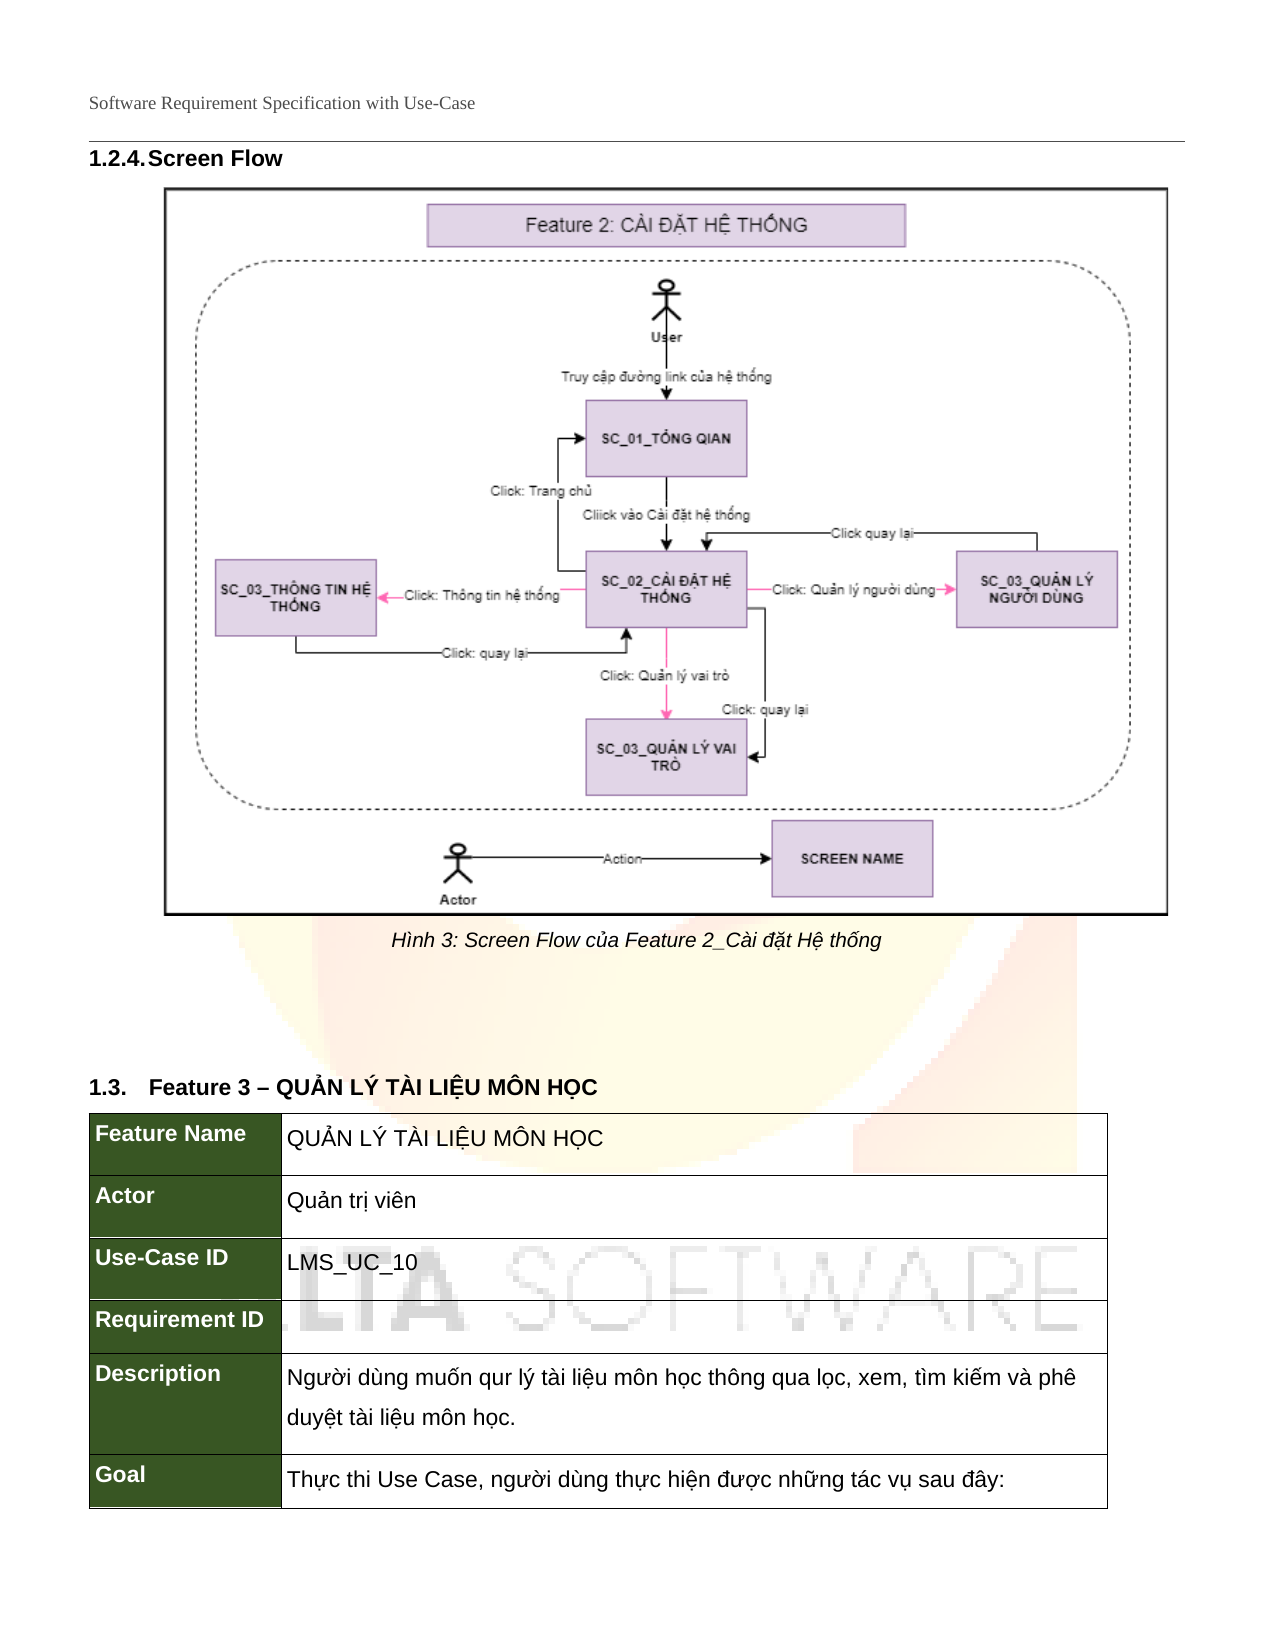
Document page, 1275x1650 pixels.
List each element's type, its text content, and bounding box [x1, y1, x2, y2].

table_cell Description [90, 1354, 281, 1454]
table_header QUẢN LÝ TÀI LIỆU MÔN HỌC [282, 1114, 1107, 1175]
table_cell Quản trị viên [282, 1176, 1107, 1237]
text Hình 3: Screen Flow của Feature 2_Cài đặt Hệ thống [88, 928, 1186, 952]
table_cell Use-Case ID [90, 1239, 281, 1299]
table_header Feature Name [90, 1114, 281, 1175]
picture [163, 187, 1169, 916]
table_cell Người dùng muốn qur lý tài liệu môn học thông qua lọc, xem, tìm kiếm và phê duyệt tài liệu môn học. [282, 1354, 1107, 1454]
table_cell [282, 1455, 1107, 1507]
subtitle Screen Flow [88, 145, 1186, 171]
table_cell Actor [90, 1176, 281, 1237]
subtitle Feature 3 – QUẢN LÝ TÀI LIỆU MÔN HỌC [88, 1074, 1186, 1100]
table_cell LMS_UC_10 [282, 1239, 1107, 1299]
table_cell [282, 1301, 1107, 1353]
table_cell Goal [90, 1455, 281, 1507]
table_cell Requirement ID [90, 1301, 281, 1353]
